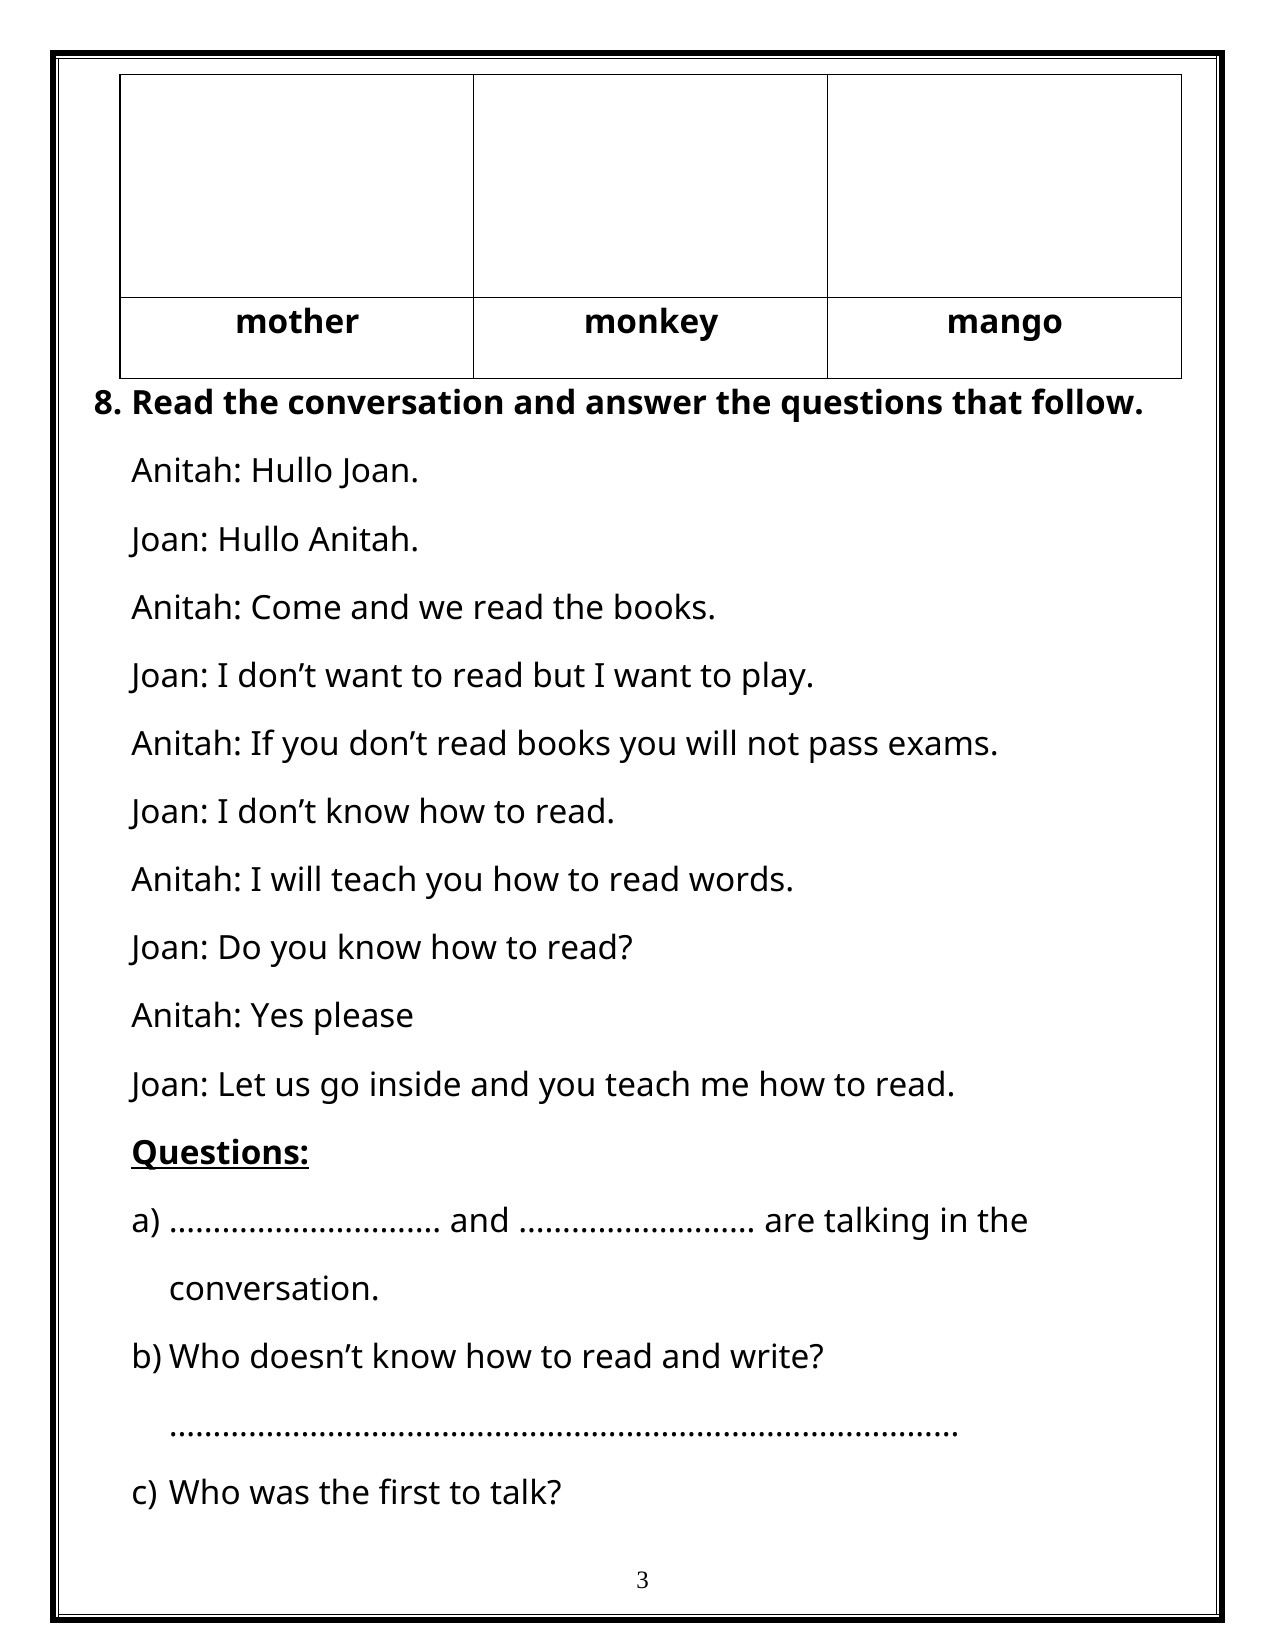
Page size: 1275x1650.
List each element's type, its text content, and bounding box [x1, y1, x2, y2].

text Anitah: Yes please [131, 992, 1191, 1038]
text Anitah: If you don’t read books you will not pass exams. [131, 720, 1191, 765]
text Questions: [131, 1128, 1191, 1174]
table_header [474, 75, 827, 297]
text Joan: Let us go inside and you teach me how to read. [131, 1060, 1191, 1106]
table_header [121, 75, 473, 297]
list …………………………. and ……………………… are talking in the conversation. [131, 1197, 1191, 1310]
text Joan: Hullo Anitah. [131, 515, 1191, 561]
text ……………………………………………………………………………… [169, 1401, 1191, 1446]
text Anitah: Hullo Joan. [131, 447, 1191, 493]
table_cell monkey [474, 298, 827, 378]
text Joan: I don’t want to read but I want to play. [131, 652, 1191, 697]
text Anitah: I will teach you how to read words. [131, 856, 1191, 901]
list Who doesn’t know how to read and write? [131, 1333, 1191, 1378]
text Joan: Do you know how to read? [131, 924, 1191, 969]
table_cell mother [121, 298, 473, 378]
table_cell mango [828, 298, 1181, 378]
text Joan: I don’t know how to read. [131, 788, 1191, 833]
table_header [828, 75, 1181, 297]
list Who was the first to talk? [131, 1469, 1191, 1514]
text Anitah: Come and we read the books. [131, 583, 1191, 629]
list Read the conversation and answer the questions that follow. [94, 379, 1191, 424]
